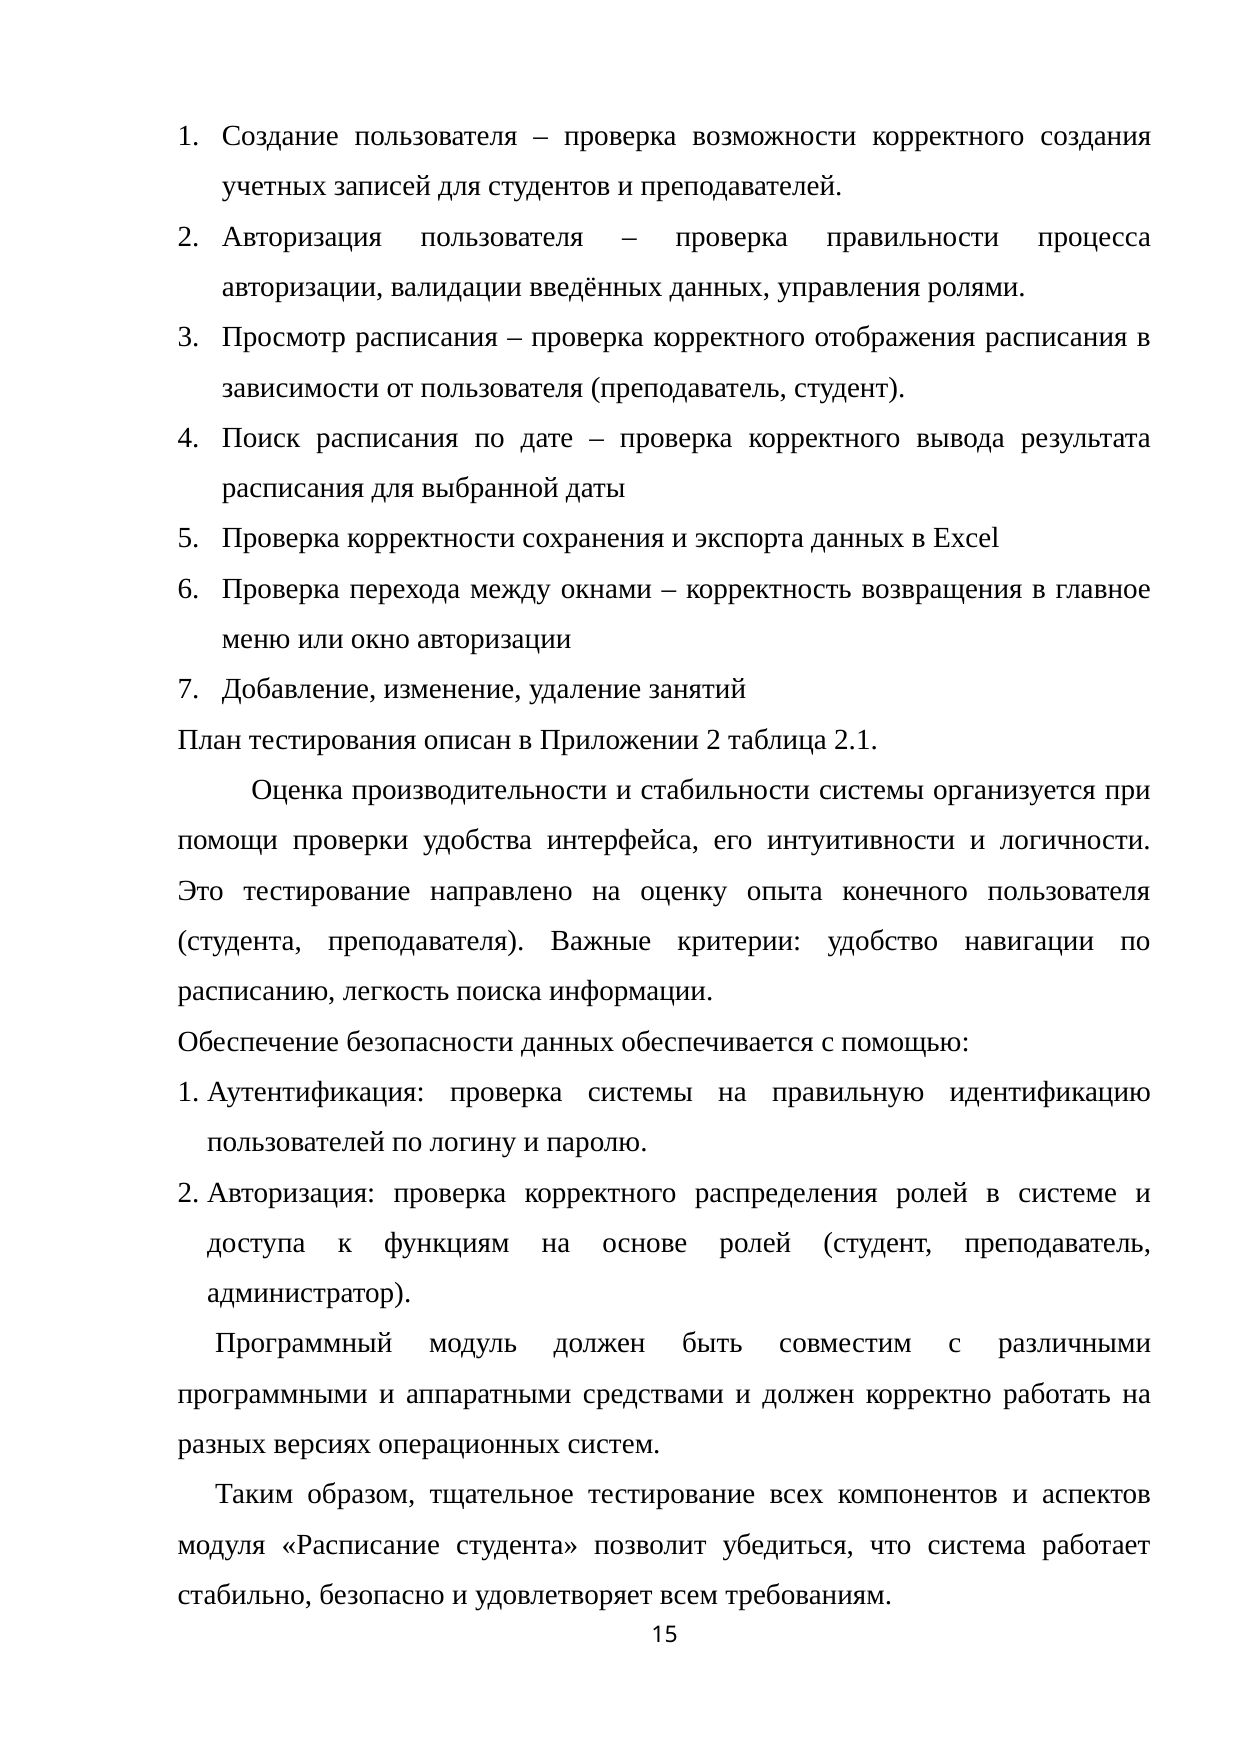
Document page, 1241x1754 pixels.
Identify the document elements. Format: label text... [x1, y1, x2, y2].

list Аутентификация: проверка системы на правильную идентификацию пользователей по логину и паролю. [177, 1074, 1152, 1158]
text Программный модуль должен быть совместим с различными программными и аппаратными средствами и должен корректно работать на разных версиях операционных систем. [177, 1326, 1152, 1460]
list Проверка перехода между окнами – корректность возвращения в главное меню или окно авторизации [177, 571, 1152, 655]
text План тестирования описан в Приложении 2 таблица 2.1. [177, 722, 1152, 755]
list Добавление, изменение, удаление занятий [177, 672, 1152, 705]
text Обеспечение безопасности данных обеспечивается с помощью: [177, 1024, 1152, 1057]
list Авторизация: проверка корректного распределения ролей в системе и доступа к функциям на основе ролей (студент, преподаватель, администратор). [177, 1175, 1152, 1309]
list Создание пользователя – проверка возможности корректного создания учетных записей для студентов и преподавателей. [177, 118, 1152, 202]
list Авторизация пользователя – проверка правильности процесса авторизации, валидации введённых данных, управления ролями. [177, 219, 1152, 303]
text Таким образом, тщательное тестирование всех компонентов и аспектов модуля «Расписание студента» позволит убедиться, что система работает стабильно, безопасно и удовлетворяет всем требованиям. [177, 1477, 1152, 1611]
list Просмотр расписания – проверка корректного отображения расписания в зависимости от пользователя (преподаватель, студент). [177, 319, 1152, 403]
text Оценка производительности и стабильности системы организуется при помощи проверки удобства интерфейса, его интуитивности и логичности. Это тестирование направлено на оценку опыта конечного пользователя (студента, преподавателя). Важные критерии: удобство навигации по расписанию, легкость поиска информации. [177, 772, 1152, 1007]
list Поиск расписания по дате – проверка корректного вывода результата расписания для выбранной даты [177, 420, 1152, 504]
list Проверка корректности сохранения и экспорта данных в Excel [177, 521, 1152, 554]
